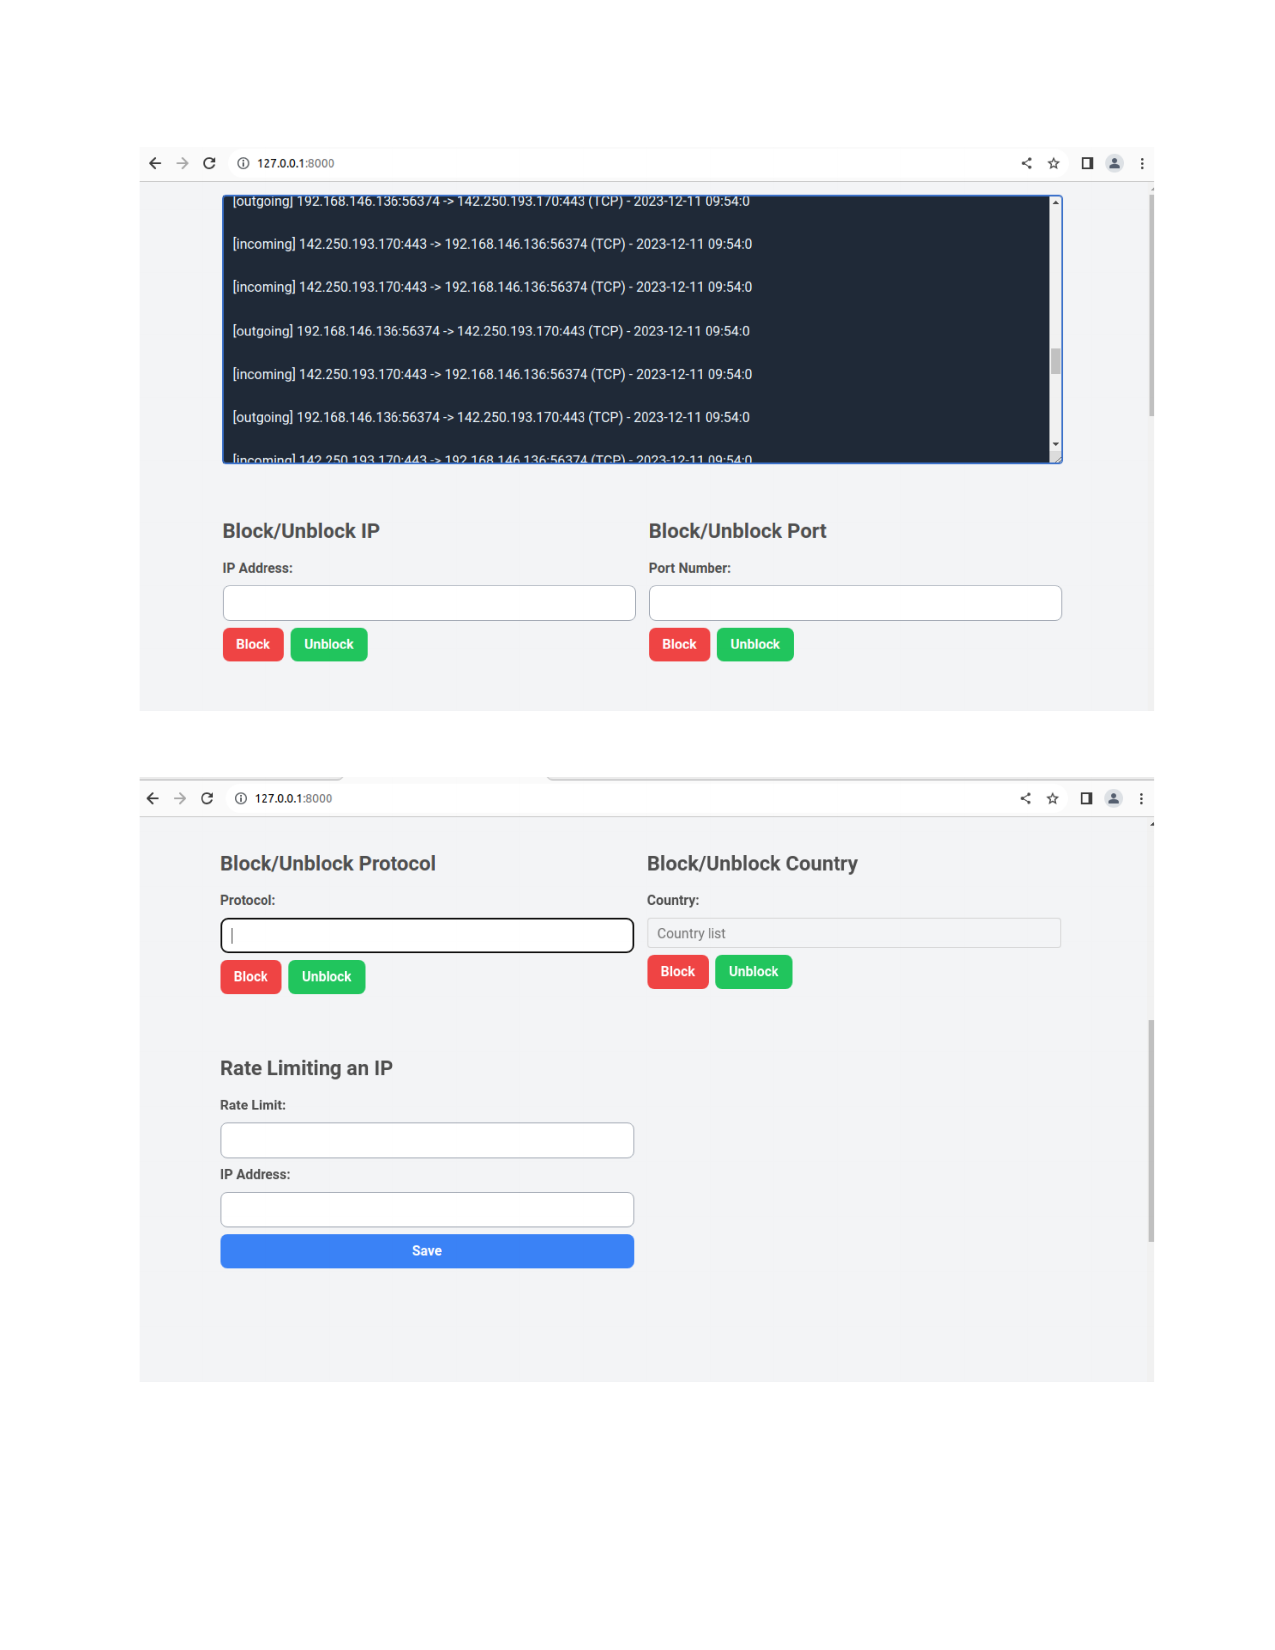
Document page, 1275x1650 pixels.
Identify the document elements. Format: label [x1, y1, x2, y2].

picture [139, 147, 1155, 711]
picture [139, 777, 1155, 1382]
